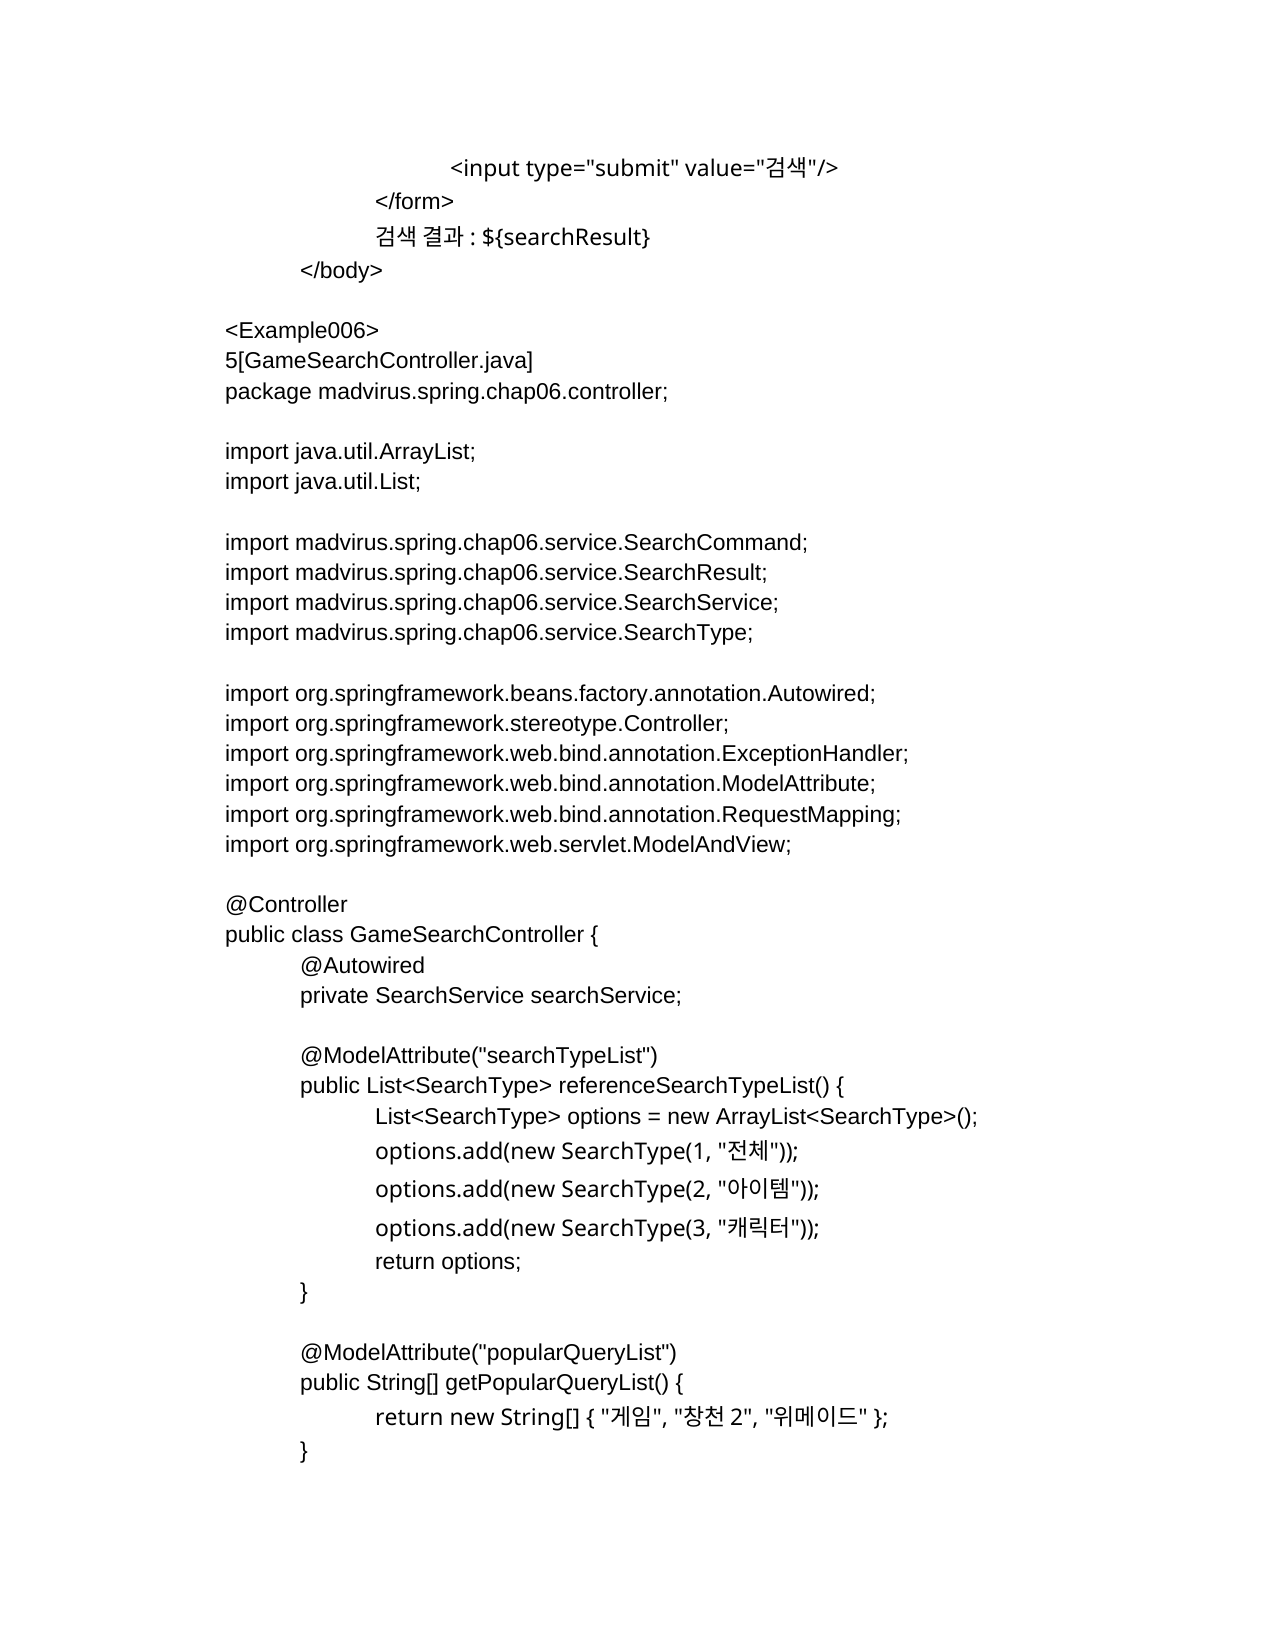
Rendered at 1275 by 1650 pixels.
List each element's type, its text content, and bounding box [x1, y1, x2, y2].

text import madvirus.spring.chap06.service.SearchResult; [150, 559, 1125, 585]
text options.add(new SearchType(3, "캐릭터")); [150, 1209, 1125, 1243]
text import org.springframework.web.bind.annotation.ModelAttribute; [150, 770, 1125, 797]
text return new String[] { "게임", "창천2", "위메이드" }; [150, 1399, 1125, 1432]
text @Autowired [150, 952, 1125, 978]
text import org.springframework.web.bind.annotation.RequestMapping; [150, 801, 1125, 827]
text private SearchService searchService; [150, 982, 1125, 1008]
text public String[] getPopularQueryList() { [150, 1369, 1125, 1395]
text import org.springframework.beans.factory.annotation.Autowired; [150, 680, 1125, 706]
text @Controller [150, 891, 1125, 918]
text public class GameSearchController { [150, 921, 1125, 948]
text options.add(new SearchType(1, "전체")); [150, 1133, 1125, 1166]
text } [150, 1278, 1125, 1304]
text import madvirus.spring.chap06.service.SearchService; [150, 589, 1125, 616]
text @ModelAttribute("searchTypeList") [150, 1042, 1125, 1069]
text import java.util.ArrayList; [150, 438, 1125, 464]
text return options; [150, 1248, 1125, 1274]
text public List<SearchType> referenceSearchTypeList() { [150, 1072, 1125, 1099]
text } [150, 1437, 1125, 1464]
text import org.springframework.web.bind.annotation.ExceptionHandler; [150, 740, 1125, 767]
text package madvirus.spring.chap06.controller; [150, 378, 1125, 404]
text </body> [150, 257, 1125, 283]
text import java.util.List; [150, 468, 1125, 495]
text import madvirus.spring.chap06.service.SearchCommand; [150, 529, 1125, 555]
text options.add(new SearchType(2, "아이템")); [150, 1171, 1125, 1204]
text import org.springframework.web.servlet.ModelAndView; [150, 831, 1125, 857]
text <Example006> [150, 317, 1125, 344]
text import org.springframework.stereotype.Controller; [150, 710, 1125, 736]
text import madvirus.spring.chap06.service.SearchType; [150, 619, 1125, 646]
text </form> [150, 188, 1125, 215]
text 검색 결과 : ${searchResult} [150, 218, 1125, 252]
text List<SearchType> options = new ArrayList<SearchType>(); [150, 1103, 1125, 1129]
text 5[GameSearchController.java] [150, 347, 1125, 374]
text <input type="submit" value="검색"/> [150, 150, 1125, 183]
text @ModelAttribute("popularQueryList") [150, 1338, 1125, 1365]
